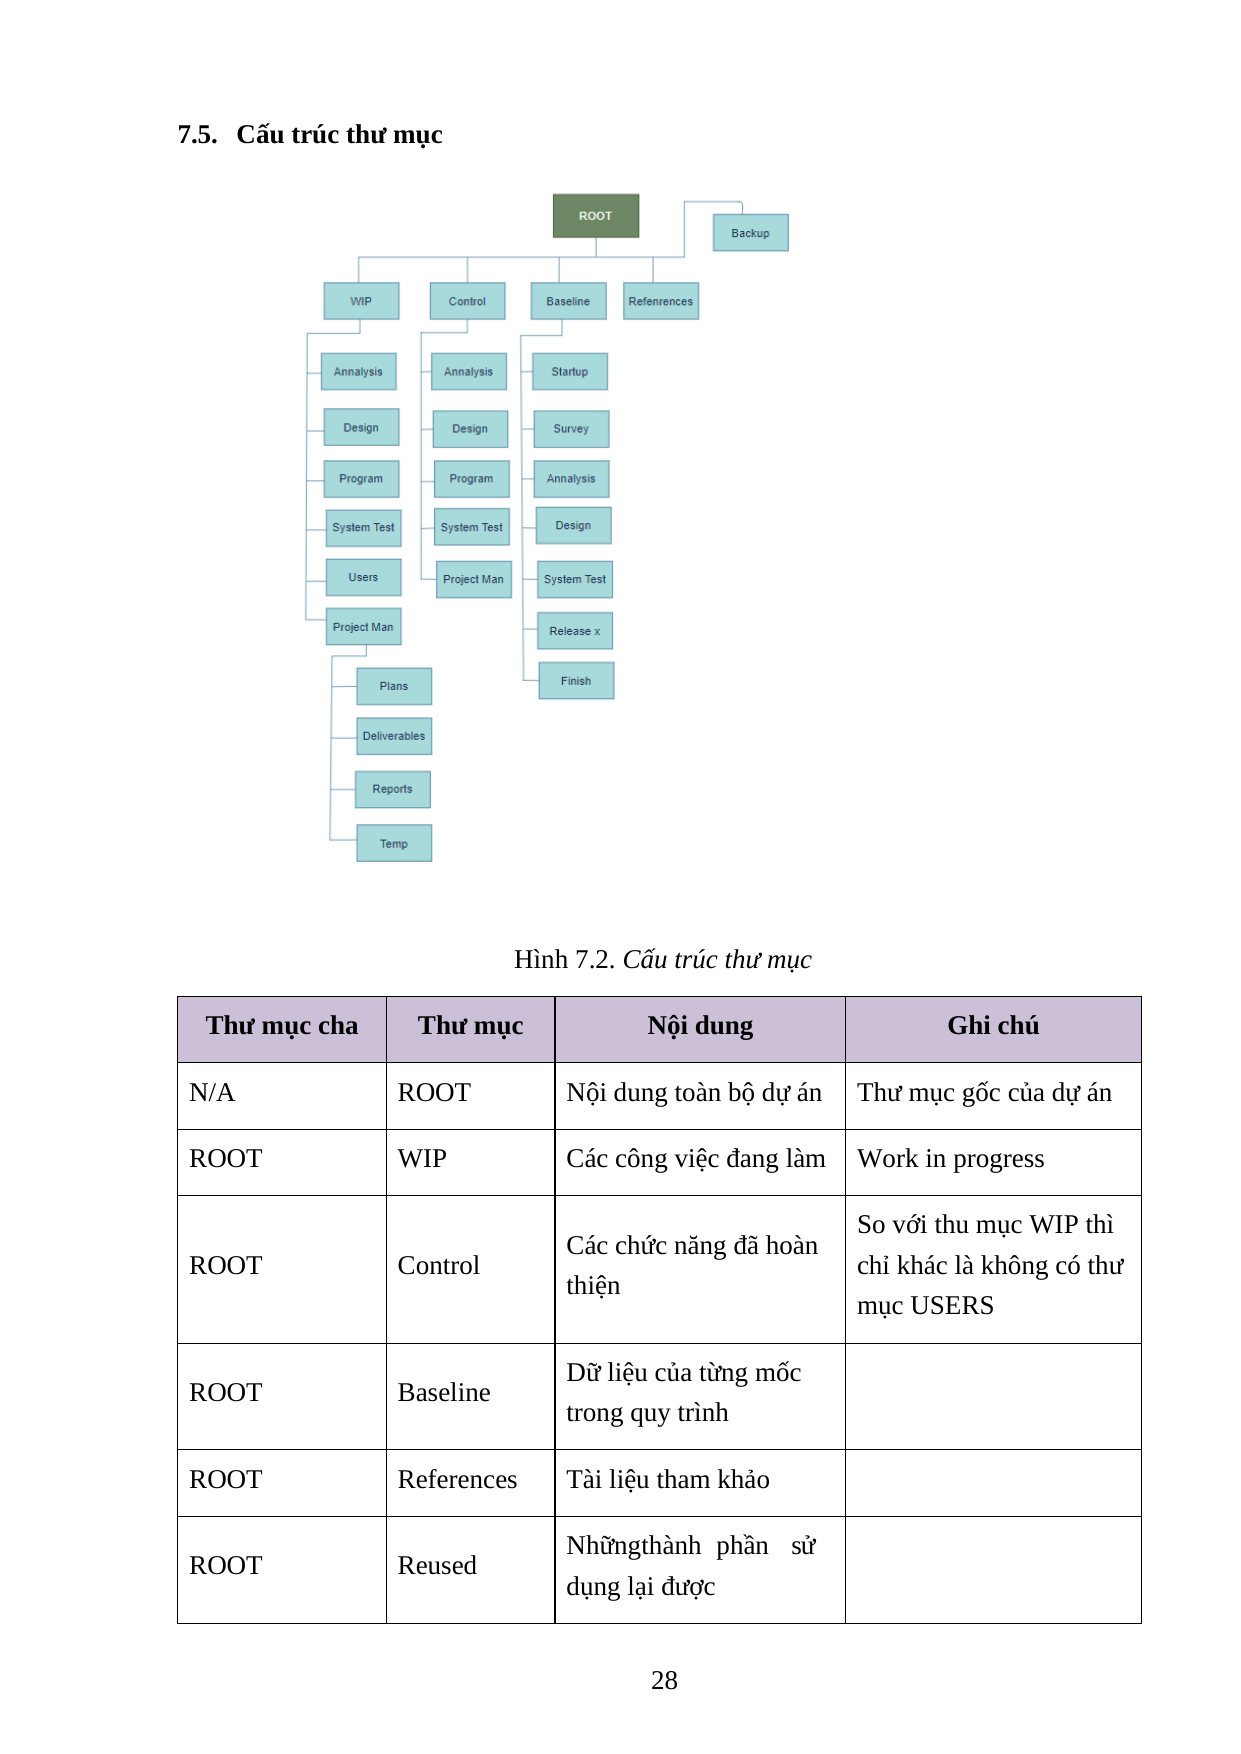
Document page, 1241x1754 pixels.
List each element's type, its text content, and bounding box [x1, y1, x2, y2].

table_cell Những thành phần sử dụng lại được [556, 1517, 845, 1623]
table_cell Work in progress [846, 1130, 1141, 1195]
table_cell N/A [178, 1063, 386, 1129]
table_cell ROOT [387, 1063, 554, 1129]
table_cell Nội dung toàn bộ dự án [556, 1063, 845, 1129]
table_cell Thư mục gốc của dự án [846, 1063, 1141, 1129]
table_cell References [387, 1450, 554, 1516]
table_header Ghi chú [846, 997, 1141, 1062]
table_cell Baseline [387, 1344, 554, 1449]
table_cell ROOT [178, 1344, 386, 1449]
table_cell Reused [387, 1517, 554, 1623]
table_cell Dữ liệu của từng mốc trong quy trình [556, 1344, 845, 1449]
table_cell ROOT [178, 1130, 386, 1195]
table_cell [846, 1450, 1141, 1516]
table_header Thư mục cha [178, 997, 386, 1062]
subtitle Cấu trúc thư mục [177, 118, 1152, 149]
table_cell Tài liệu tham khảo [556, 1450, 845, 1516]
table_cell So với thu mục WIP thì chỉ khác là không có thư mục USERS [846, 1196, 1141, 1342]
table_header Nội dung [556, 997, 845, 1062]
table_cell [846, 1517, 1141, 1623]
table_cell ROOT [178, 1517, 386, 1623]
table_cell Các chức năng đã hoàn thiện [556, 1196, 845, 1342]
table_cell [846, 1344, 1141, 1449]
table_cell Control [387, 1196, 554, 1342]
table_cell ROOT [178, 1196, 386, 1342]
table_cell WIP [387, 1130, 554, 1195]
picture [252, 171, 862, 921]
table_cell ROOT [178, 1450, 386, 1516]
table_header Thư mục [387, 997, 554, 1062]
table_cell Các công việc đang làm [556, 1130, 845, 1195]
